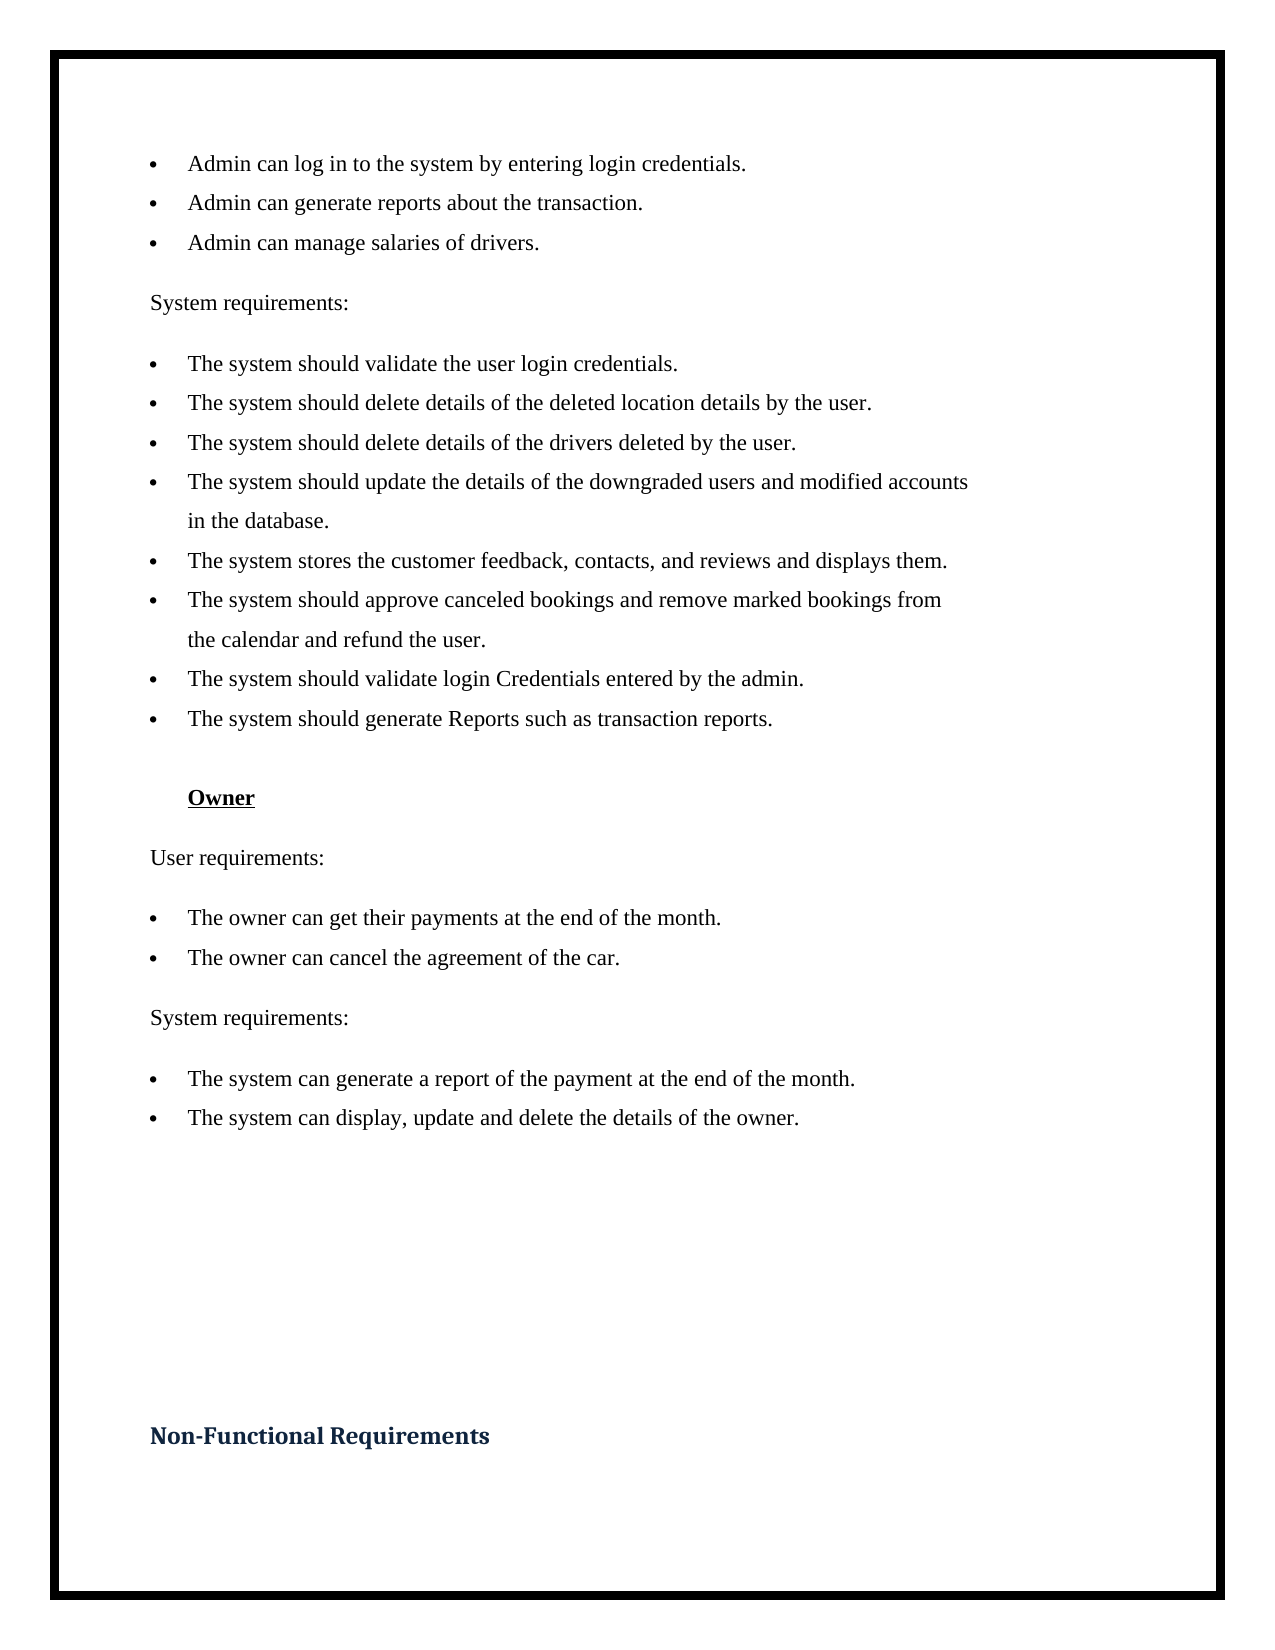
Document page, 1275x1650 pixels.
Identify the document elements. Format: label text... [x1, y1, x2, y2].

list Owner [187, 784, 1125, 810]
list Admin can manage salaries of drivers. [150, 229, 1125, 255]
list The system should validate login Credentials entered by the admin. [150, 665, 1125, 692]
list Admin can log in to the system by entering login credentials. [150, 150, 1125, 176]
list The owner can get their payments at the end of the month. [150, 904, 1125, 931]
subtitle Non-Functional Requirements [150, 1422, 1125, 1451]
list in the database. [187, 507, 1125, 534]
list The system should delete details of the drivers deleted by the user. [150, 428, 1125, 455]
text User requirements: [150, 844, 1125, 871]
list The system should generate Reports such as transaction reports. [150, 705, 1125, 731]
list The system can display, update and delete the details of the owner. [150, 1104, 1125, 1130]
list Admin can generate reports about the transaction. [150, 189, 1125, 216]
list The owner can cancel the agreement of the car. [150, 944, 1125, 970]
list The system should delete details of the deleted location details by the user. [150, 389, 1125, 415]
list The system can generate a report of the payment at the end of the month. [150, 1064, 1125, 1091]
list The system should approve canceled bookings and remove marked bookings from [150, 586, 1125, 613]
list The system should validate the user login credentials. [150, 349, 1125, 376]
list The system stores the customer feedback, contacts, and reviews and displays them. [150, 547, 1125, 573]
list The system should update the details of the downgraded users and modified accounts [150, 468, 1125, 494]
list the calendar and refund the user. [187, 626, 1125, 652]
text System requirements: [150, 1004, 1125, 1031]
text System requirements: [150, 289, 1125, 316]
